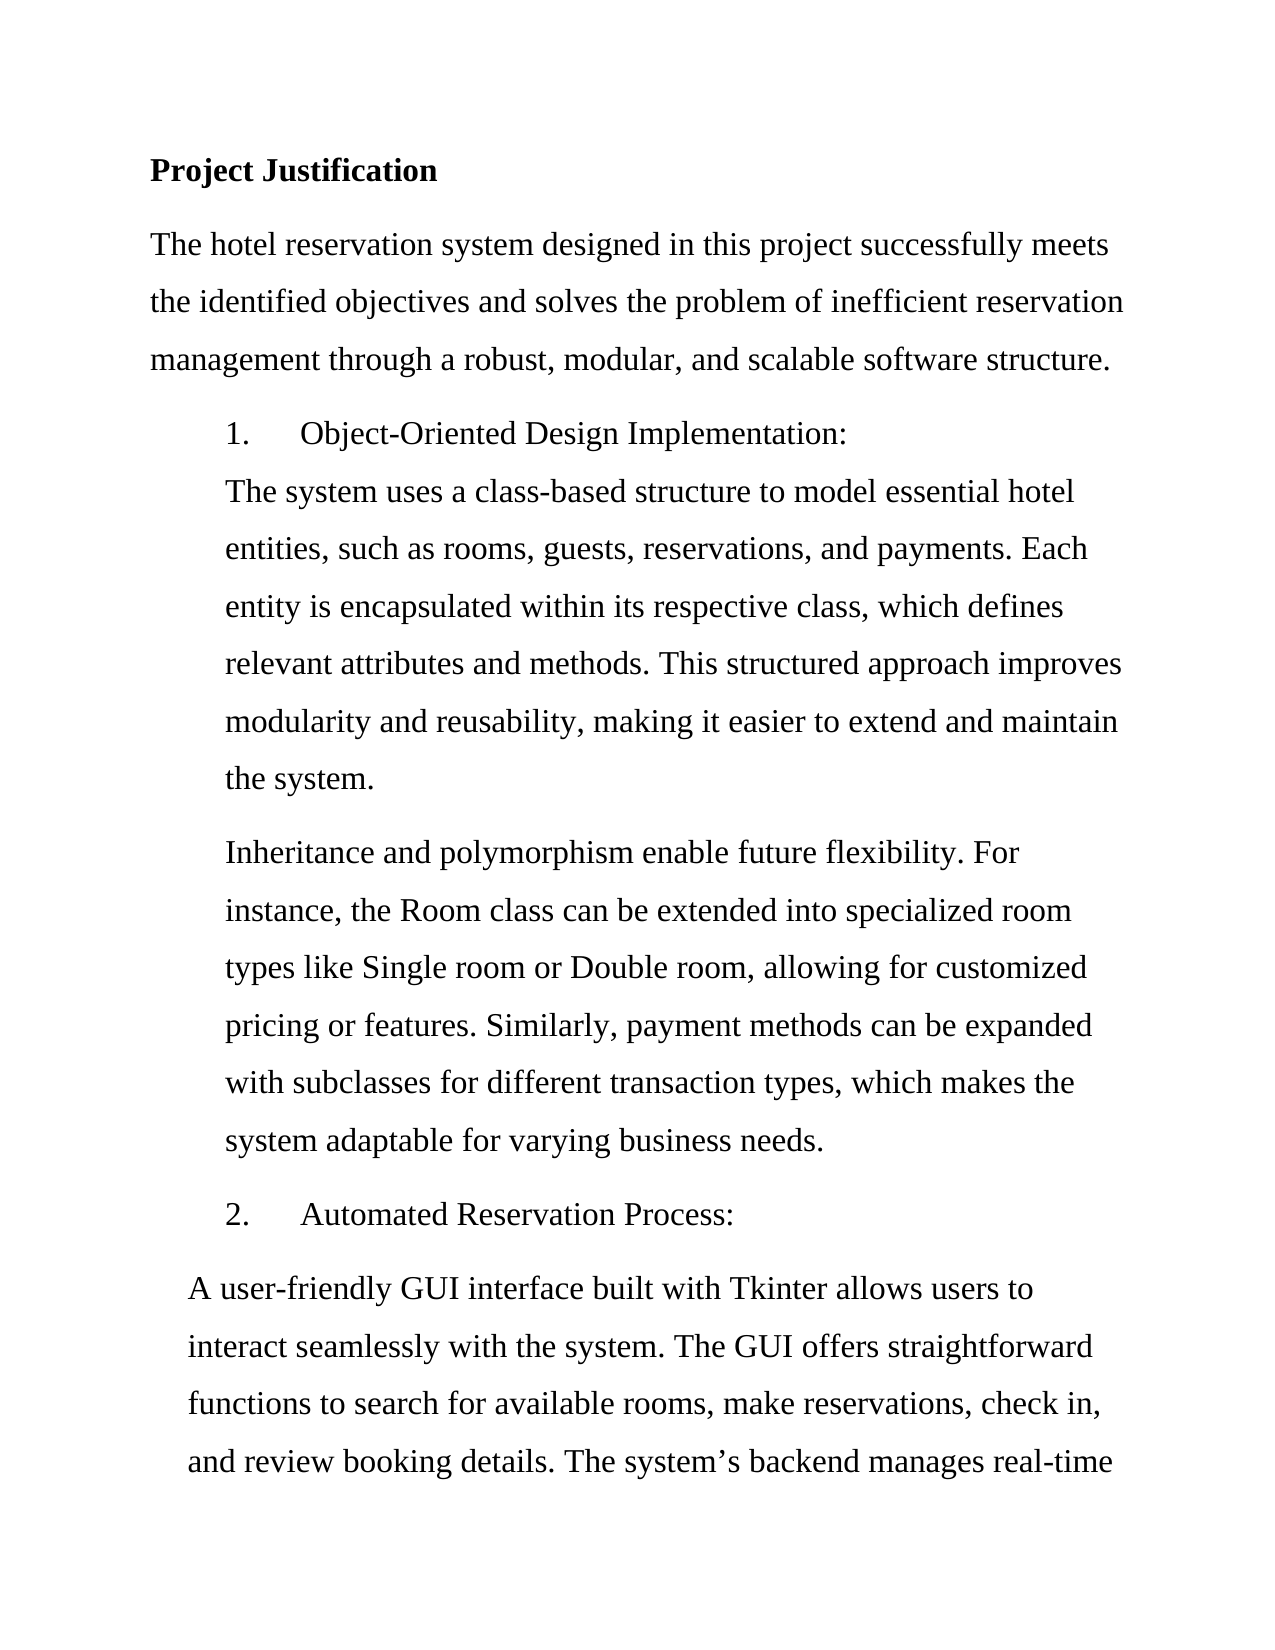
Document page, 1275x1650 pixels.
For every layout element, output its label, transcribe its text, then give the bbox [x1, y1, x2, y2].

list Object-Oriented Design Implementation: [225, 413, 1125, 452]
text The hotel reservation system designed in this project successfully meets the identified objectives and solves the problem of inefficient reservation management through a robust, modular, and scalable software structure. [150, 224, 1125, 377]
list Automated Reservation Process: [225, 1194, 1125, 1232]
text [187, 1268, 1125, 1479]
list The system uses a class-based structure to model essential hotel entities, such as rooms, guests, reservations, and payments. Each entity is encapsulated within its respective class, which defines relevant attributes and methods. This structured approach improves modularity and reusability, making it easier to extend and maintain the system. [225, 471, 1125, 797]
text Inheritance and polymorphism enable future flexibility. For instance, the Room class can be extended into specialized room types like Single room or Double room, allowing for customized pricing or features. Similarly, payment methods can be expanded with subclasses for different transaction types, which makes the system adaptable for varying business needs. [225, 832, 1125, 1158]
text Project Justification [150, 150, 1125, 188]
